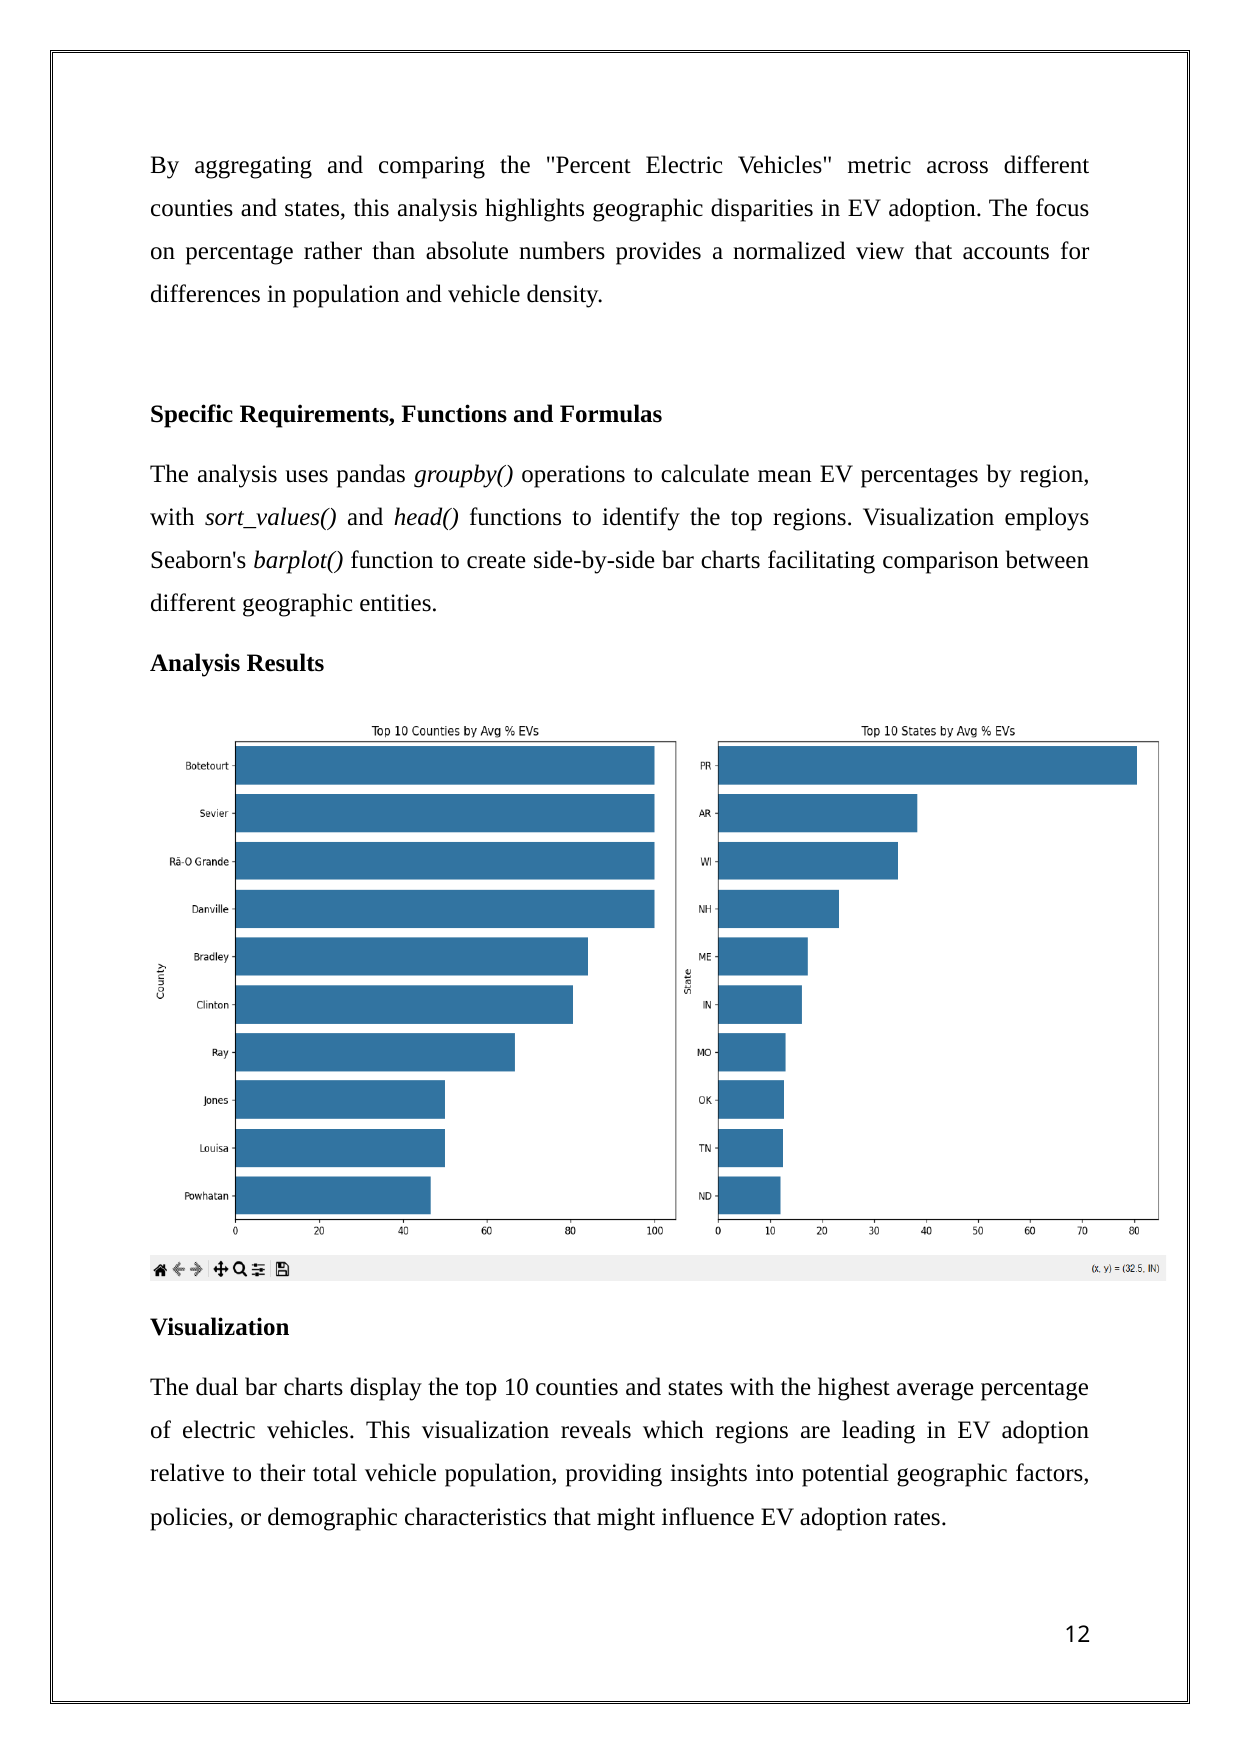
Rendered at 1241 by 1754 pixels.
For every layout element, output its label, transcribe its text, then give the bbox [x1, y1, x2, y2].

text Analysis Results [150, 648, 1090, 677]
text Specific Requirements, Functions and Formulas [150, 399, 1090, 428]
text The dual bar charts display the top 10 counties and states with the highest average percentage of electric vehicles. This visualization reveals which regions are leading in EV adoption relative to their total vehicle population, providing insights into potential geographic factors, policies, or demographic characteristics that might influence EV adoption rates. [150, 1372, 1090, 1530]
text Visualization [150, 1312, 1090, 1341]
text The analysis uses pandas groupby() operations to calculate mean EV percentages by region, with sort_values() and head() functions to identify the top regions. Visualization employs Seaborn's barplot() function to create side-by-side bar charts facilitating comparison between different geographic entities. [150, 459, 1090, 617]
picture [150, 707, 1167, 1281]
text By aggregating and comparing the "Percent Electric Vehicles" metric across different counties and states, this analysis highlights geographic disparities in EV adoption. The focus on percentage rather than absolute numbers provides a normalized view that accounts for differences in population and vehicle density. [150, 150, 1090, 308]
